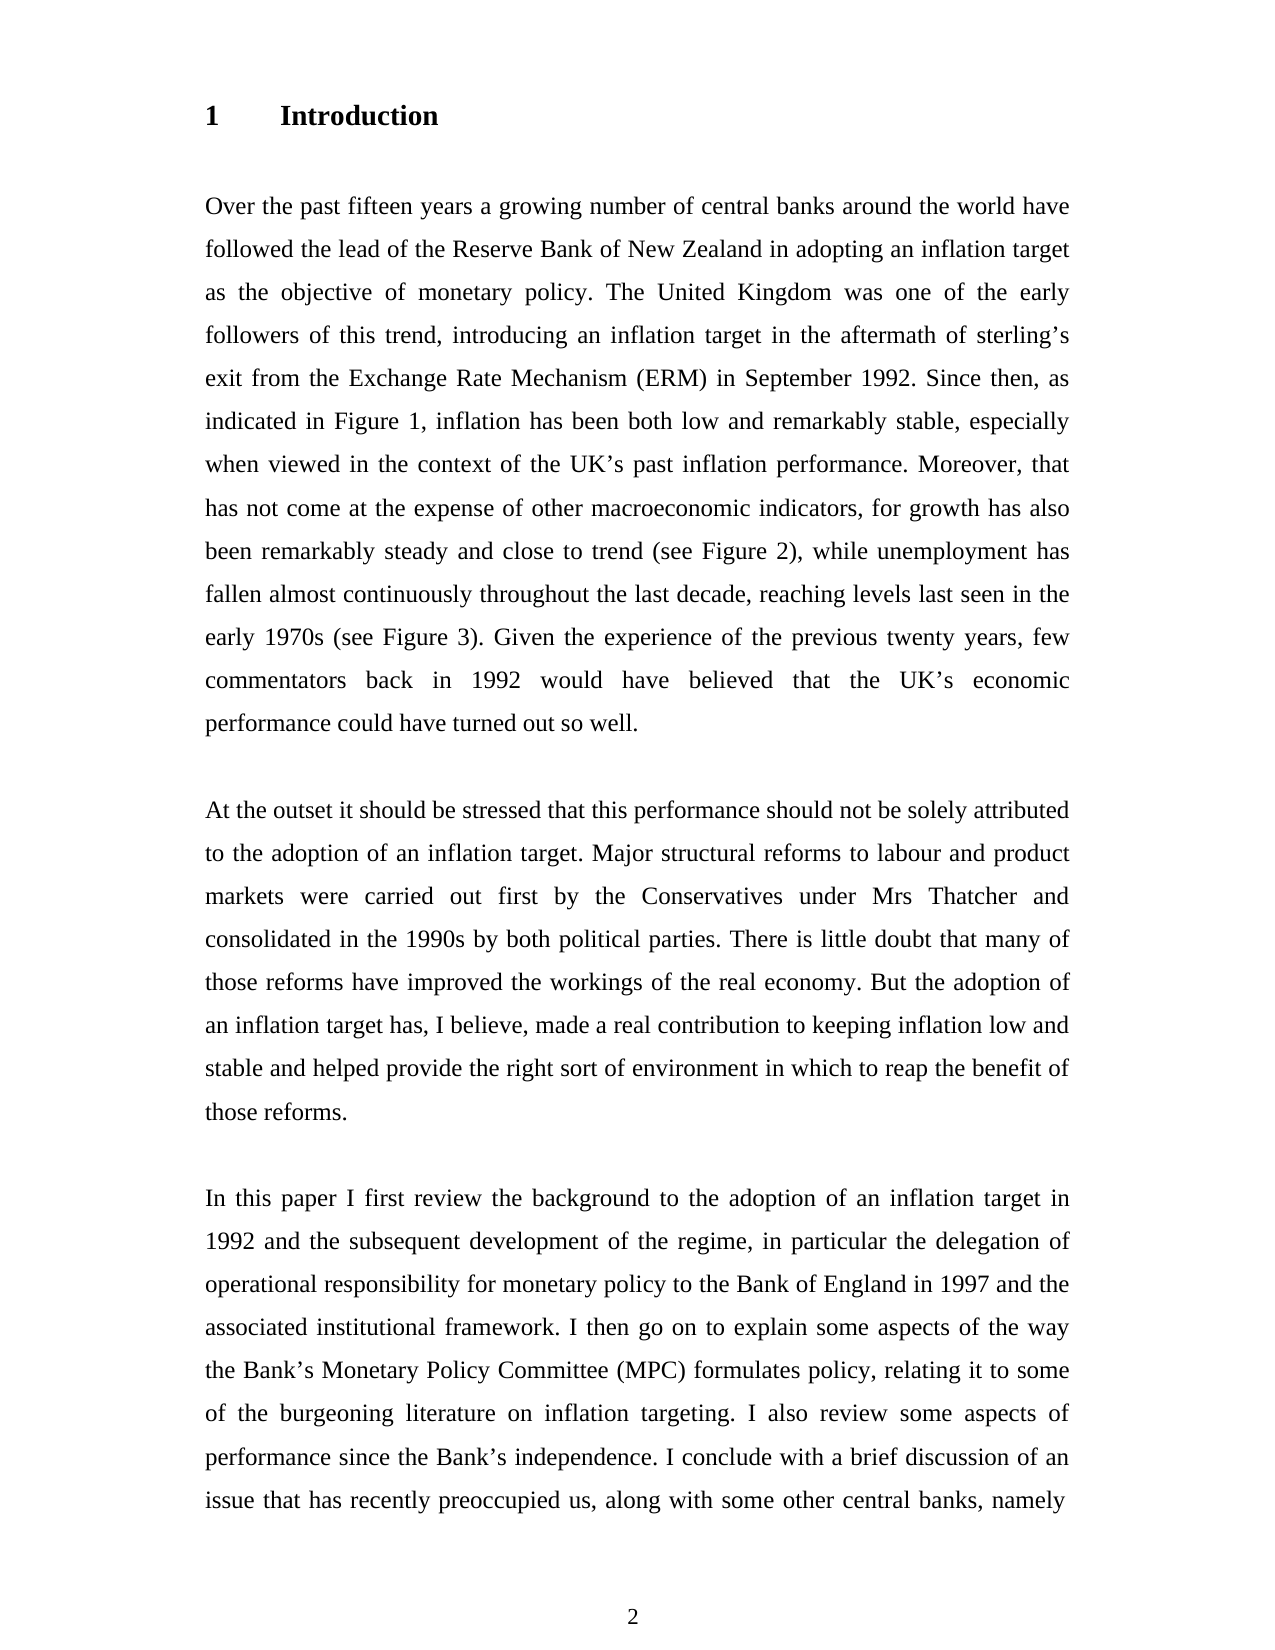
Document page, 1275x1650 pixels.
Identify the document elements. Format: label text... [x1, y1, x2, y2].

text At the outset it should be stressed that this performance should not be solely attributed to the adoption of an inflation target. Major structural reforms to labour and product markets were carried out first by the Conservatives under Mrs Thatcher and consolidated in the 1990s by both political parties. There is little doubt that many of those reforms have improved the workings of the real economy. But the adoption of an inflation target has, I believe, made a real contribution to keeping inflation low and stable and helped provide the right sort of environment in which to reap the benefit of those reforms. [205, 795, 1071, 1125]
subtitle Introduction [204, 98, 1229, 131]
text In this paper I first review the background to the adoption of an inflation target in 1992 and the subsequent development of the regime, in particular the delegation of operational responsibility for monetary policy to the Bank of England in 1997 and the associated institutional framework. I then go on to explain some aspects of the way the Bank’s Monetary Policy Committee (MPC) formulates policy, relating it to some of the burgeoning literature on inflation targeting. I also review some aspects of performance since the Bank’s independence. I conclude with a brief discussion of an issue that has recently preoccupied us, along with some other central banks, namely [205, 1183, 1071, 1513]
text Over the past fifteen years a growing number of central banks around the world have followed the lead of the Reserve Bank of New Zealand in adopting an inflation target as the objective of monetary policy. The United Kingdom was one of the early followers of this trend, introducing an inflation target in the aftermath of sterling’s exit from the Exchange Rate Mechanism (ERM) in September 1992. Since then, as indicated in Figure 1, inflation has been both low and remarkably stable, especially when viewed in the context of the UK’s past inflation performance. Moreover, that has not come at the expense of other macroeconomic indicators, for growth has also been remarkably steady and close to trend (see Figure 2), while unemployment has fallen almost continuously throughout the last decade, reaching levels last seen in the early 1970s (see Figure 3). Given the experience of the previous twenty years, few commentators back in 1992 would have believed that the UK’s economic performance could have turned out so well. [205, 191, 1071, 737]
